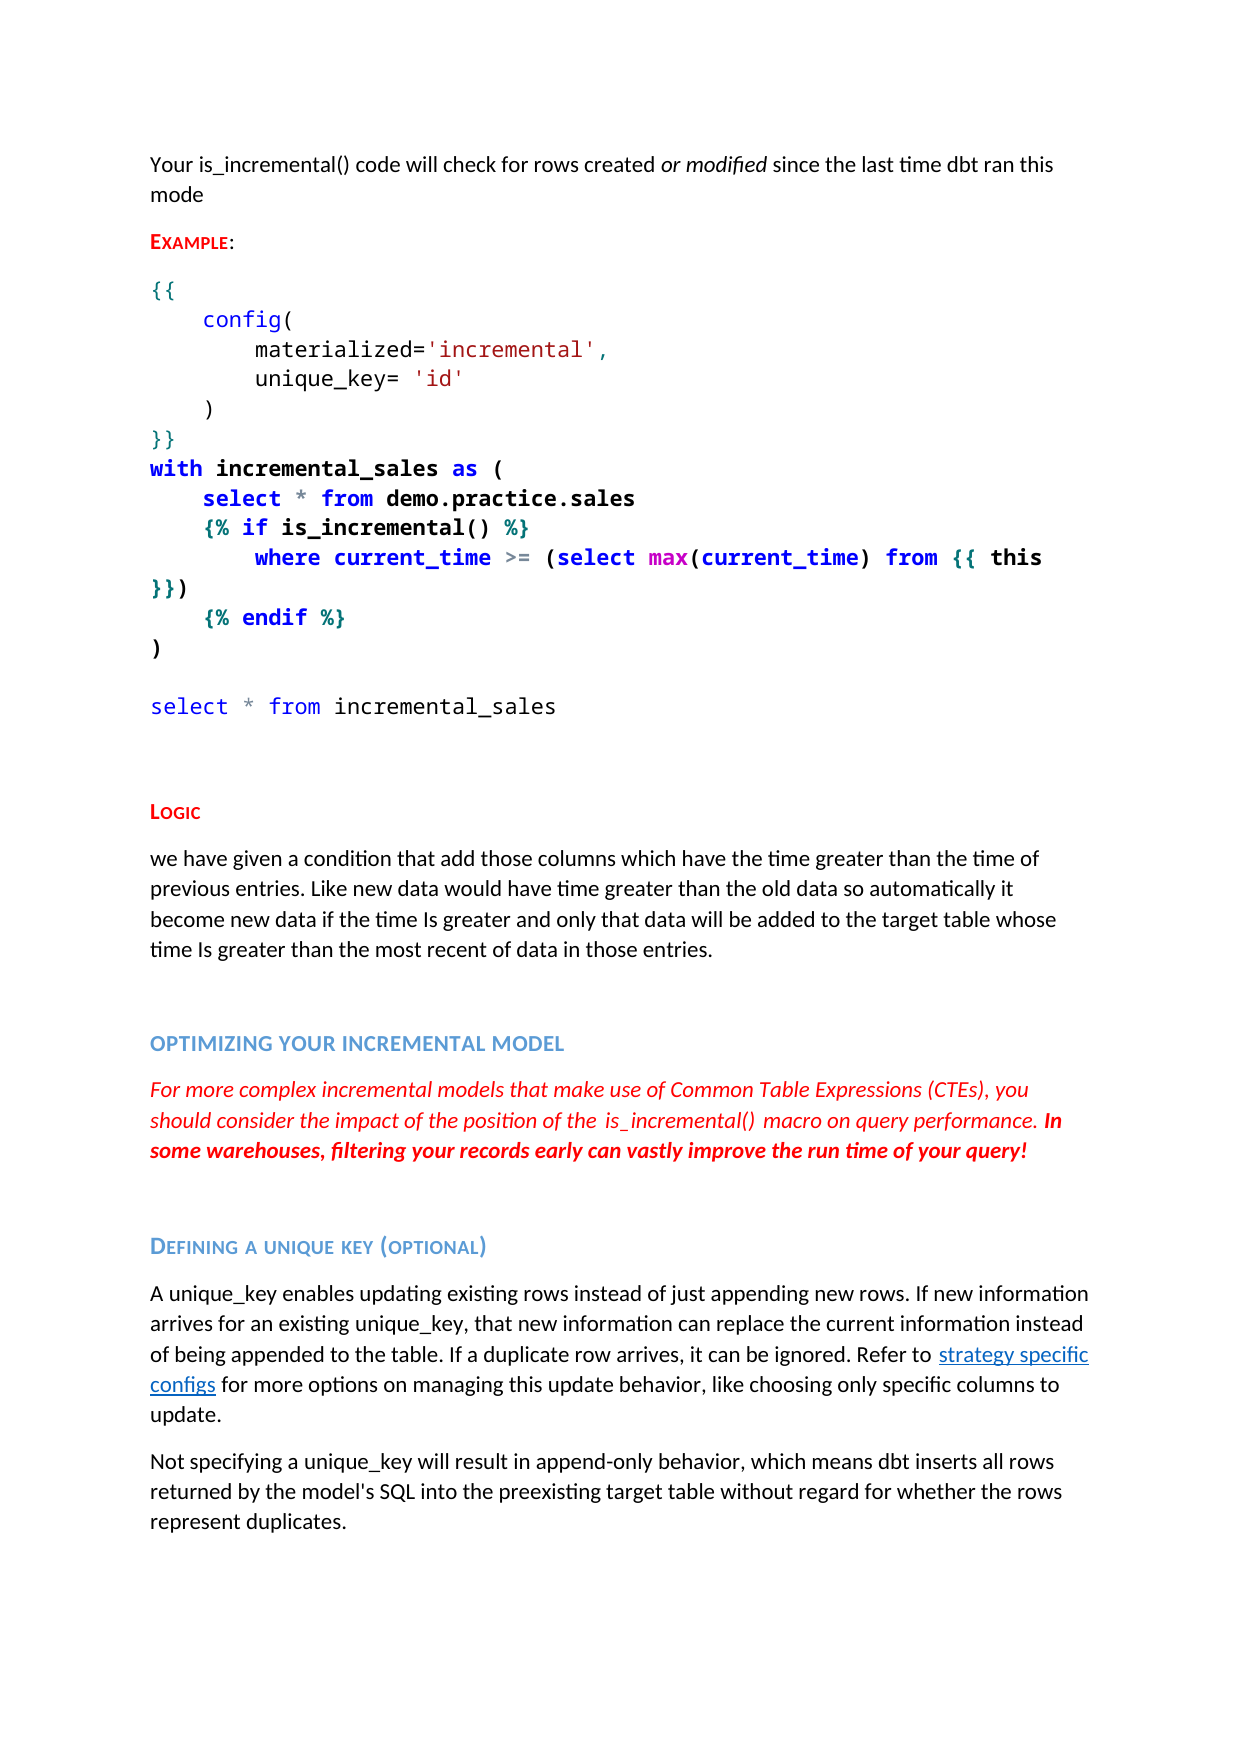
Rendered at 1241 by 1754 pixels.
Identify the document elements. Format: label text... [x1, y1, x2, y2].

text Logic [150, 797, 1090, 826]
text {{ [150, 274, 1090, 304]
text where current_time >= (select max(current_time) from {{ this }}) [150, 542, 1090, 602]
text unique_key= 'id' [150, 363, 1090, 393]
text with incremental_sales as ( [150, 453, 1090, 482]
text For more complex incremental models that make use of Common Table Expressions (CTEs), you should consider the impact of the position of the is_incremental() macro on query performance. In some warehouses, filtering your records early can vastly improve the run time of your query! [150, 1076, 1090, 1164]
text materialized='incremental', [150, 333, 1090, 363]
text A unique_key enables updating existing rows instead of just appending new rows. If new information arrives for an existing unique_key, that new information can replace the current information instead of being appended to the table. If a duplicate row arrives, it can be ignored. Refer to strategy specific configs for more options on managing this update behavior, like choosing only specific columns to update. [150, 1279, 1090, 1428]
text Example: [150, 227, 1090, 255]
text {% endif %} [150, 602, 1090, 631]
text we have given a condition that add those columns which have the time greater than the time of previous entries. Like new data would have time greater than the old data so automatically it become new data if the time Is greater and only that data will be added to the target table whose time Is greater than the most recent of data in those entries. [150, 844, 1090, 963]
text ) [150, 393, 1090, 423]
text Not specifying a unique_key will result in append-only behavior, which means dbt inserts all rows returned by the model's SQL into the preexisting target table without regard for whether the rows represent duplicates. [150, 1447, 1090, 1536]
text OPTIMIZING YOUR INCREMENTAL MODEL [150, 1029, 1090, 1057]
text ) [150, 631, 1090, 661]
text select * from demo.practice.sales [150, 482, 1090, 512]
text Defining a unique key (optional)​ [150, 1230, 1090, 1260]
text {% if is_incremental() %} [150, 512, 1090, 542]
text config( [150, 304, 1090, 333]
text }} [150, 423, 1090, 453]
text select * from incremental_sales [150, 691, 1090, 721]
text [150, 150, 1090, 208]
